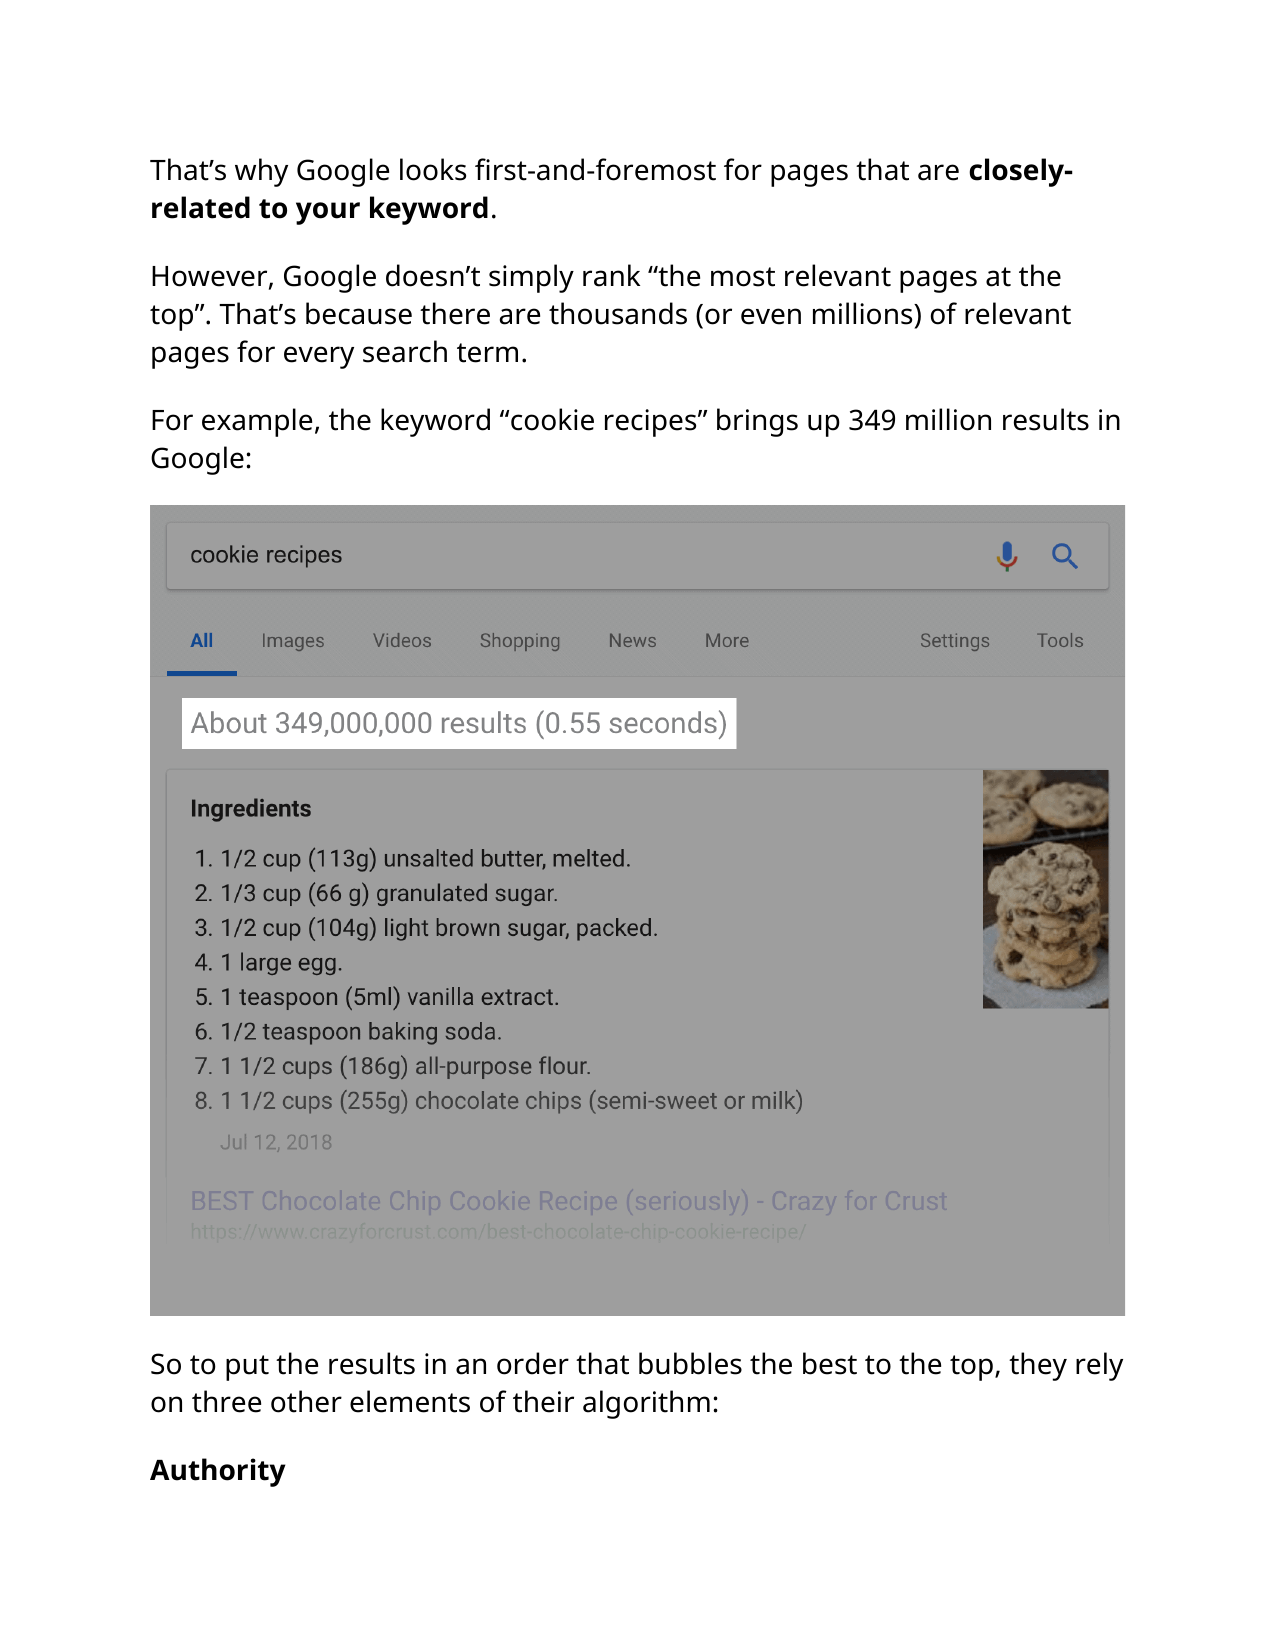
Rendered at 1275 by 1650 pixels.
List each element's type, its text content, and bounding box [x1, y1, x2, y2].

text For example, the keyword “cookie recipes” brings up 349 million results in Google: [150, 400, 1125, 477]
text However, Google doesn’t simply rank “the most relevant pages at the top”. That’s because there are thousands (or even millions) of relevant pages for every search term. [150, 256, 1125, 371]
text Authority [150, 1450, 1125, 1489]
text That’s why Google looks first-and-foremost for pages that are closely-related to your keyword. [150, 150, 1125, 227]
picture [150, 505, 1125, 1316]
text So to put the results in an order that bubbles the best to the top, they rely on three other elements of their algorithm: [150, 1344, 1125, 1421]
